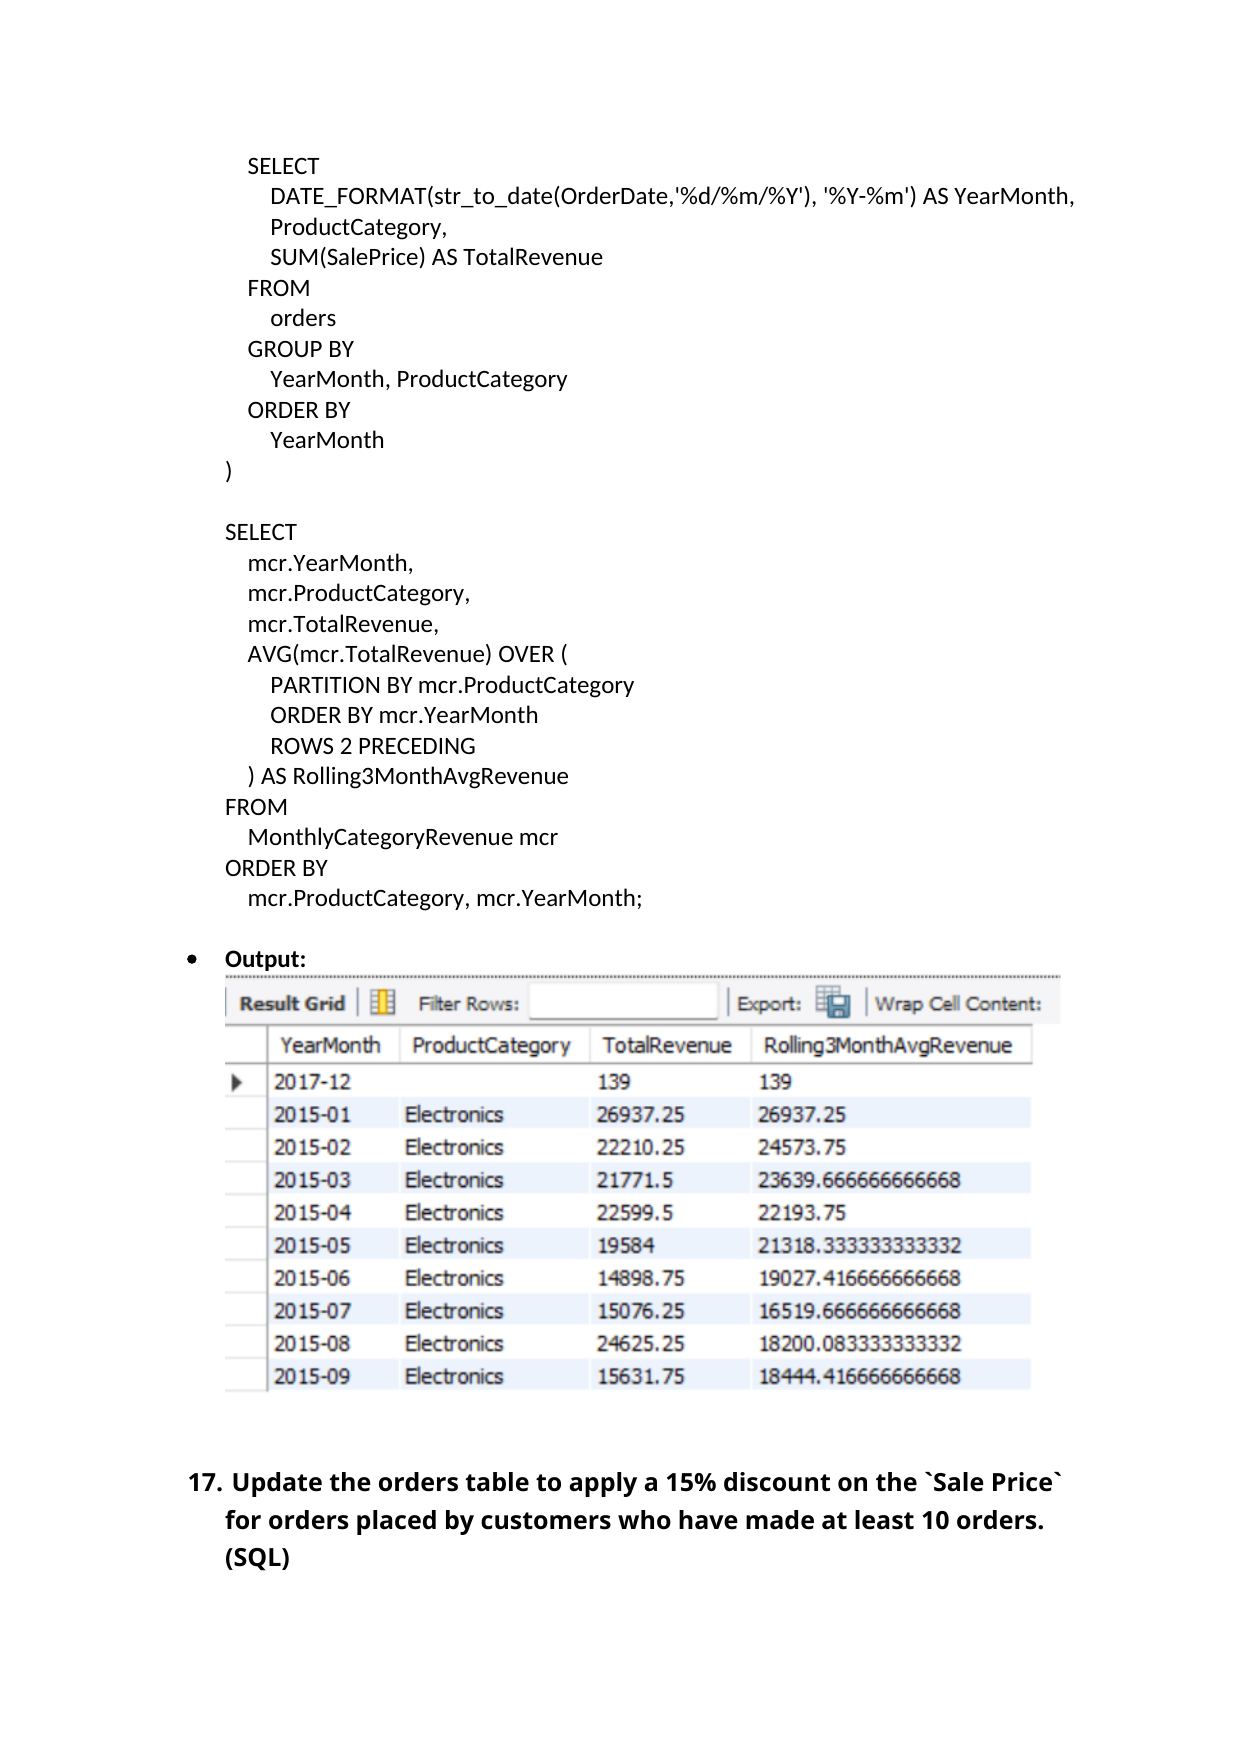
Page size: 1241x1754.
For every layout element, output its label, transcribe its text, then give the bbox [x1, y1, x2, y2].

list ) [225, 455, 1090, 486]
list SELECT [225, 150, 1090, 181]
list PARTITION BY mcr.ProductCategory [225, 669, 1090, 699]
list mcr.ProductCategory, mcr.YearMonth; [225, 882, 1090, 913]
list orders [225, 303, 1090, 333]
picture [225, 974, 1061, 1404]
list SUM(SalePrice) AS TotalRevenue [225, 242, 1090, 272]
list Output: [187, 943, 1090, 974]
list ORDER BY mcr.YearMonth [225, 699, 1090, 730]
list mcr.YearMonth, [225, 547, 1090, 577]
list Update the orders table to apply a 15% discount on the `Sale Price` for orders placed by customers who have made at least 10 orders. (SQL) [187, 1465, 1090, 1574]
list AVG(mcr.TotalRevenue) OVER ( [225, 638, 1090, 669]
list ORDER BY [225, 394, 1090, 425]
list FROM [225, 791, 1090, 821]
list ROWS 2 PRECEDING [225, 730, 1090, 760]
list ProductCategory, [225, 211, 1090, 242]
list SELECT [225, 516, 1090, 547]
list mcr.ProductCategory, [225, 577, 1090, 608]
list GROUP BY [225, 333, 1090, 364]
list ORDER BY [225, 852, 1090, 882]
list FROM [225, 272, 1090, 303]
list ) AS Rolling3MonthAvgRevenue [225, 760, 1090, 791]
list YearMonth [225, 425, 1090, 455]
list DATE_FORMAT(str_to_date(OrderDate,'%d/%m/%Y'), '%Y-%m') AS YearMonth, [225, 181, 1090, 211]
list mcr.TotalRevenue, [225, 608, 1090, 638]
list YearMonth, ProductCategory [225, 364, 1090, 394]
list MonthlyCategoryRevenue mcr [225, 821, 1090, 852]
